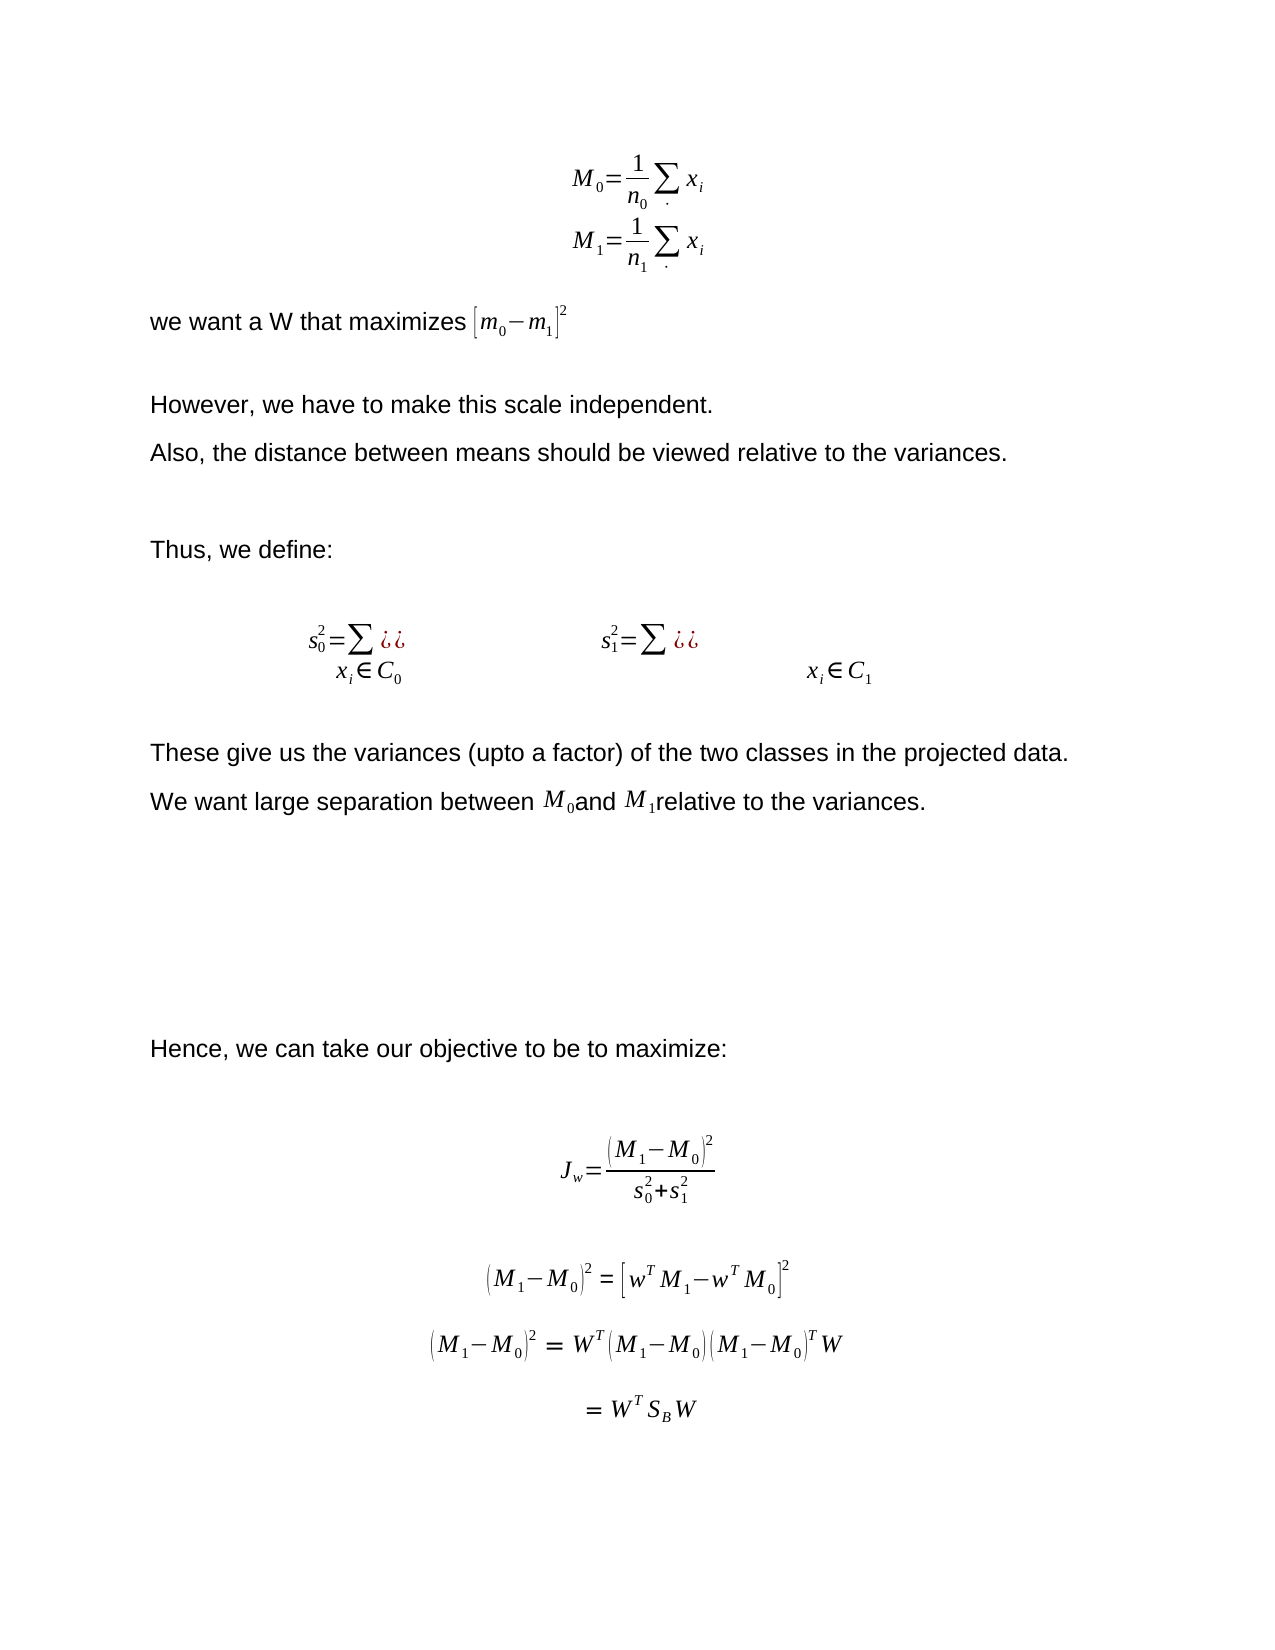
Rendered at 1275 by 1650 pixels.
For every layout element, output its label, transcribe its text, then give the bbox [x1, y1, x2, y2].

text Hence, we can take our objective to be to maximize: [150, 1034, 1125, 1063]
text We want large separation between and relative to the variances. [150, 785, 1125, 817]
text Also, the distance between means should be viewed relative to the variances. [150, 438, 1125, 467]
text = [150, 1326, 1125, 1364]
text = [150, 1257, 1125, 1299]
text However, we have to make this scale independent. [150, 390, 1125, 419]
text Thus, we define: [150, 535, 1125, 564]
text = [150, 1391, 1125, 1426]
text we want a W that maximizes [150, 302, 1125, 341]
text These give us the variances (upto a factor) of the two classes in the projected data. [150, 737, 1125, 766]
